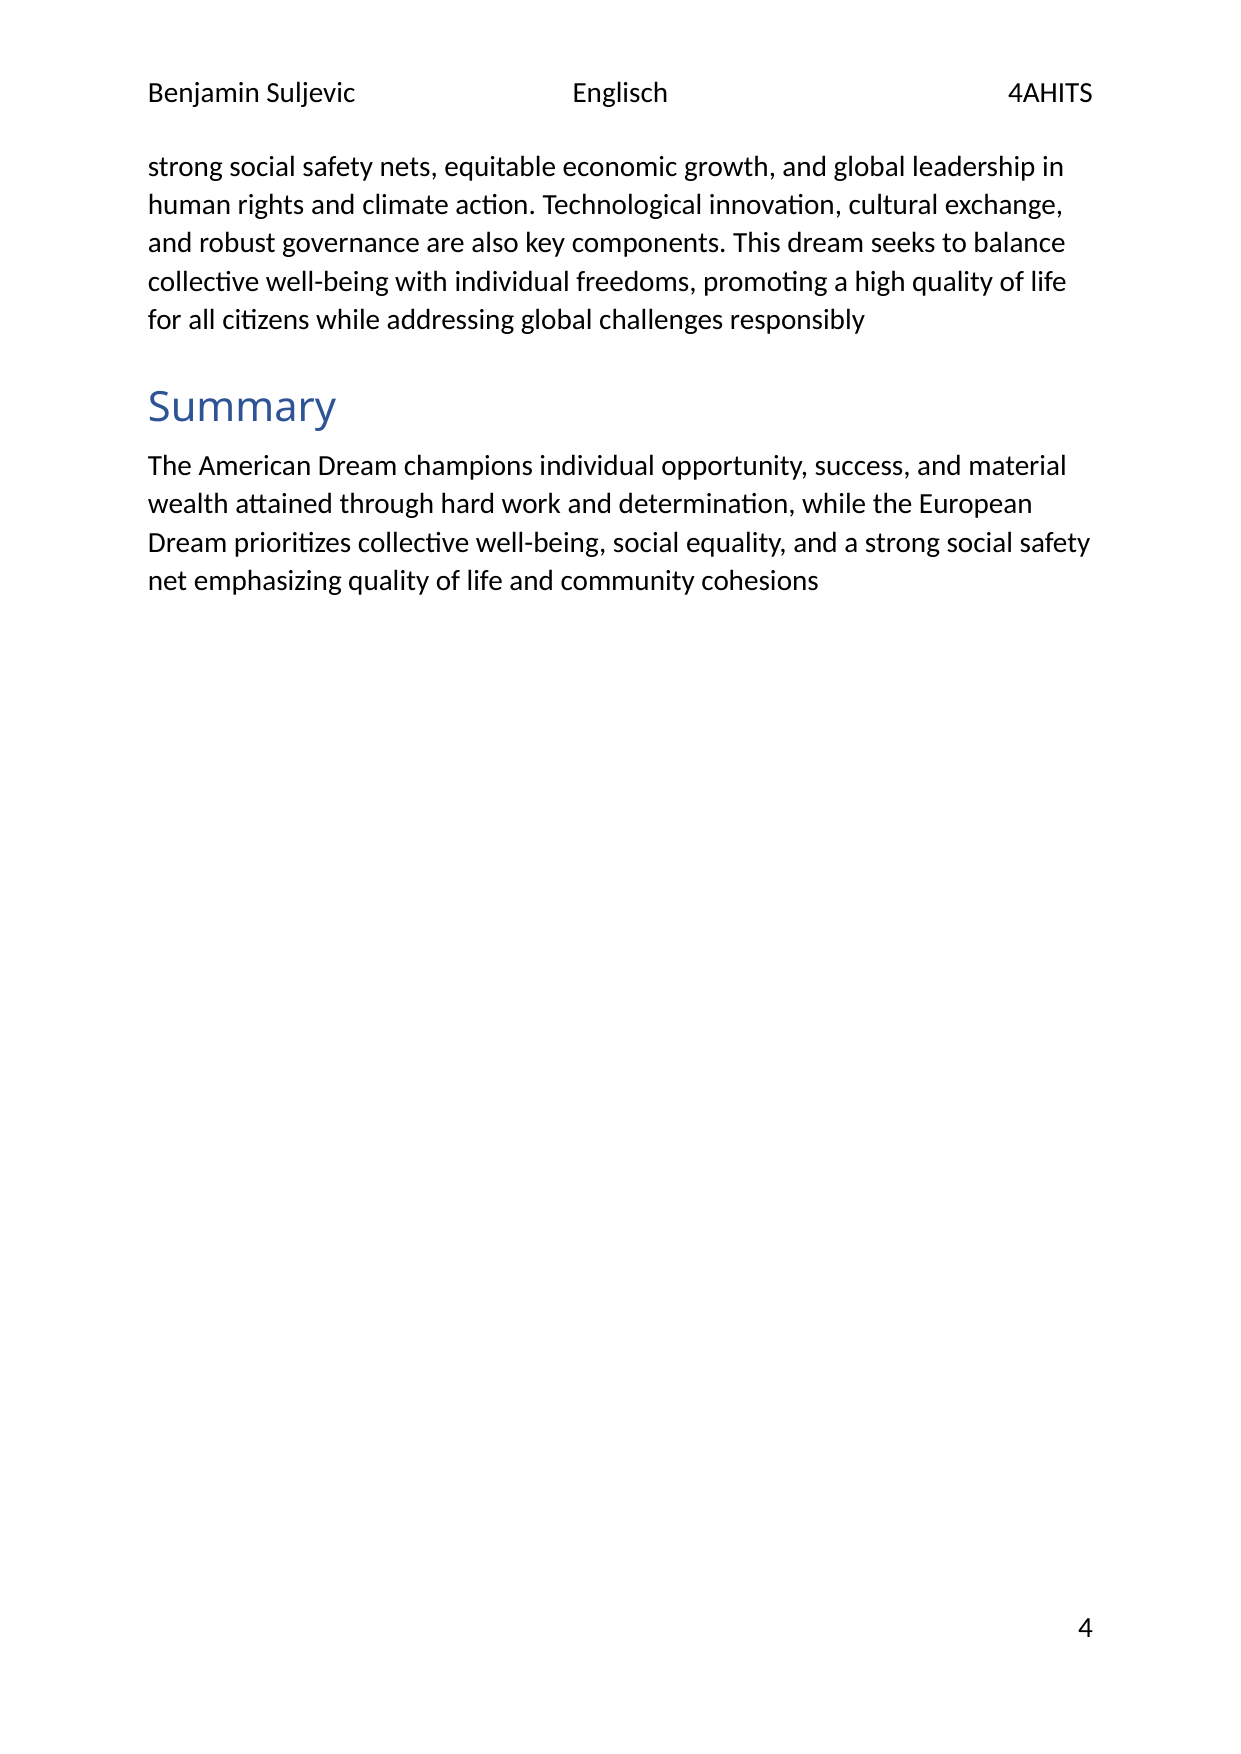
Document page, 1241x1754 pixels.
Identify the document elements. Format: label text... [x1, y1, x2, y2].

text The American Dream champions individual opportunity, success, and material wealth attained through hard work and determination, while the European Dream prioritizes collective well-being, social equality, and a strong social safety net emphasizing quality of life and community cohesions [148, 447, 1093, 598]
subtitle Summary [148, 377, 1093, 434]
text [148, 148, 1093, 337]
